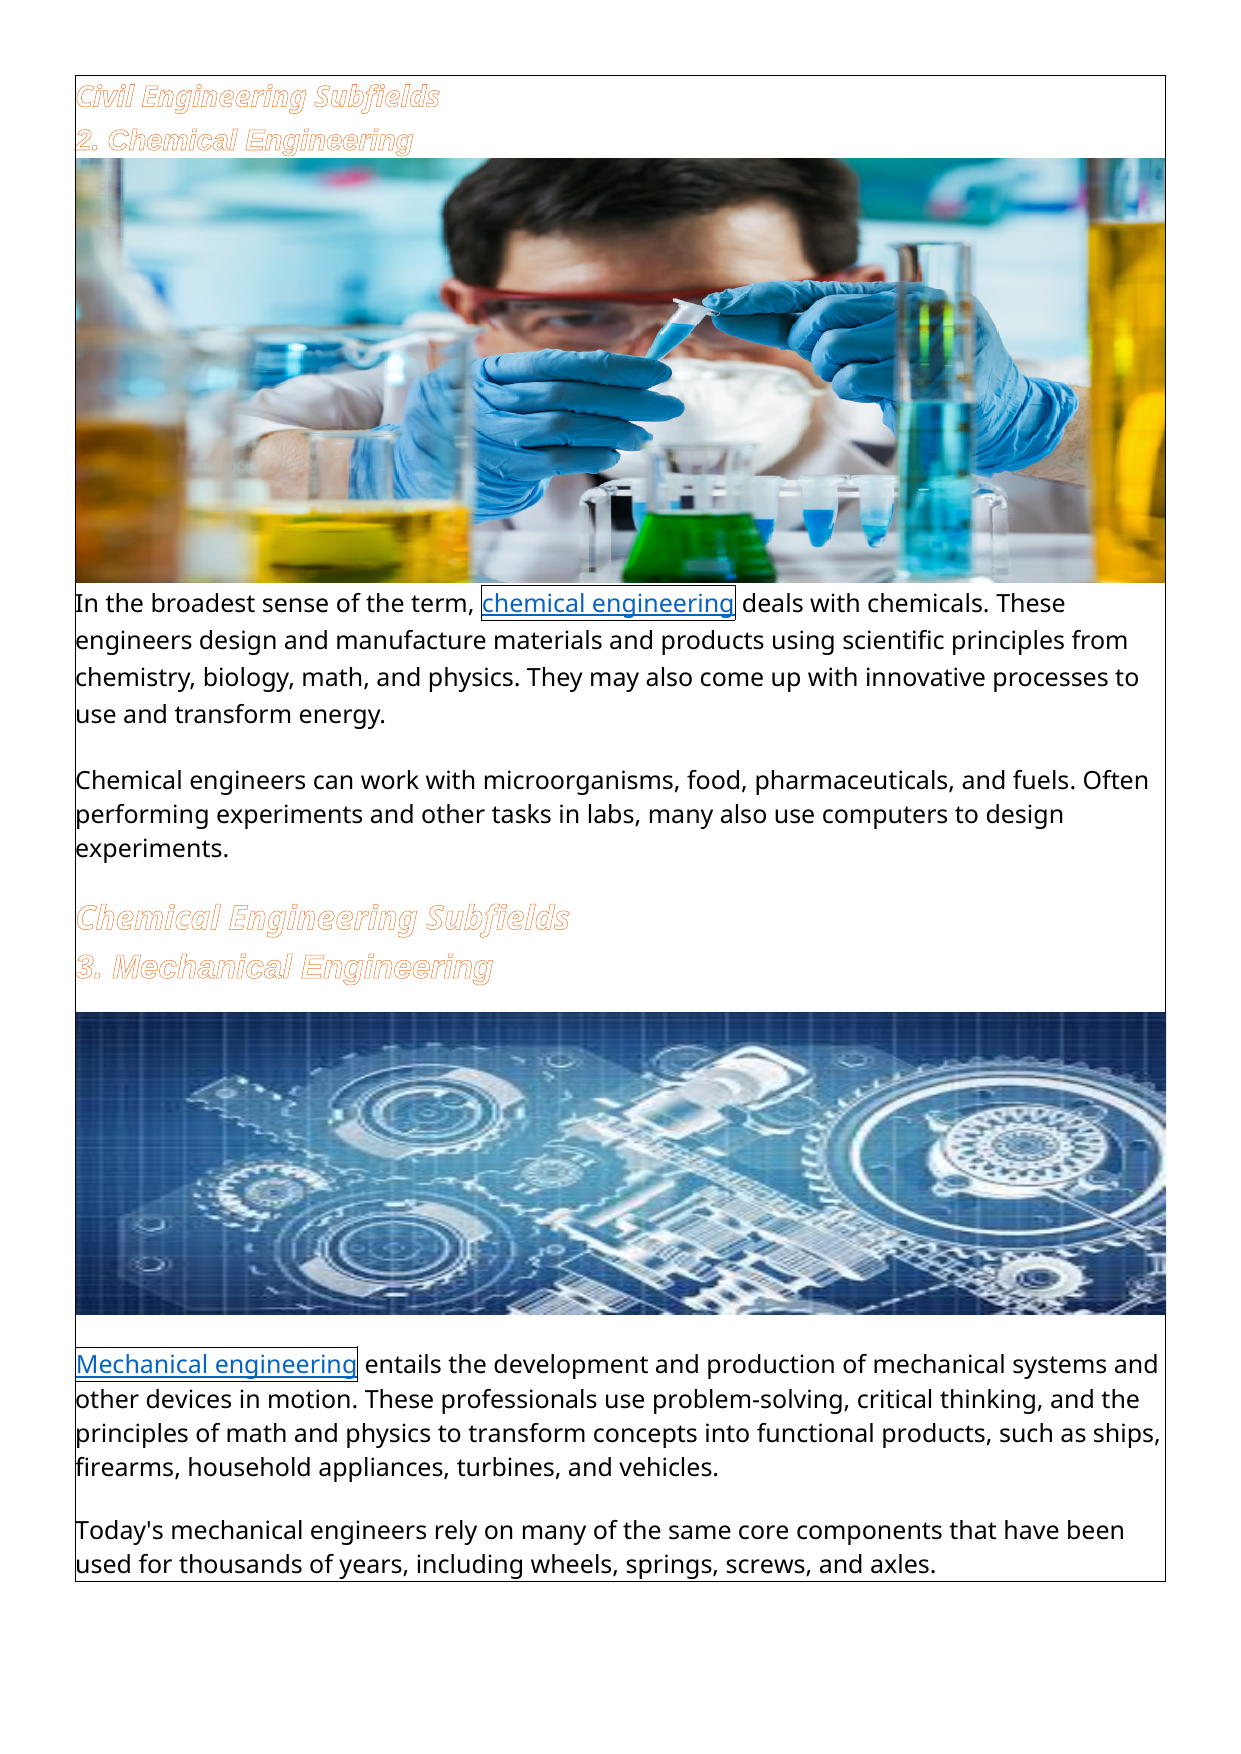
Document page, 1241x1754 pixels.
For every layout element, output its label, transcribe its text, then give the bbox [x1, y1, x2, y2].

subtitle 2. Chemical EngineeringIn the broadest sense of the term, chemical engineering deals with chemicals. These engineers design and manufacture materials and products using scientific principles from chemistry, biology, math, and physics. They may also come up with innovative processes to use and transform energy. [76, 122, 1165, 158]
text Chemical engineers can work with microorganisms, food, pharmaceuticals, and fuels. Often performing experiments and other tasks in labs, many also use computers to design experiments. [76, 762, 1165, 864]
subtitle Chemical Engineering Subfields [76, 893, 1165, 939]
subtitle 3. Mechanical Engineering [76, 946, 1165, 985]
subtitle 2. Chemical EngineeringIn the broadest sense of the term, chemical engineering deals with chemicals. These engineers design and manufacture materials and products using scientific principles from chemistry, biology, math, and physics. They may also come up with innovative processes to use and transform energy. [76, 583, 1165, 730]
subtitle Civil Engineering Subfields [76, 76, 1165, 115]
text Mechanical engineering entails the development and production of mechanical systems and other devices in motion. These professionals use problem-solving, critical thinking, and the principles of math and physics to transform concepts into functional products, such as ships, firearms, household appliances, turbines, and vehicles. [76, 1315, 1165, 1484]
text Today's mechanical engineers rely on many of the same core components that have been used for thousands of years, including wheels, springs, screws, and axles. [76, 1512, 1165, 1581]
picture [76, 158, 1165, 583]
picture [75, 1012, 1167, 1315]
